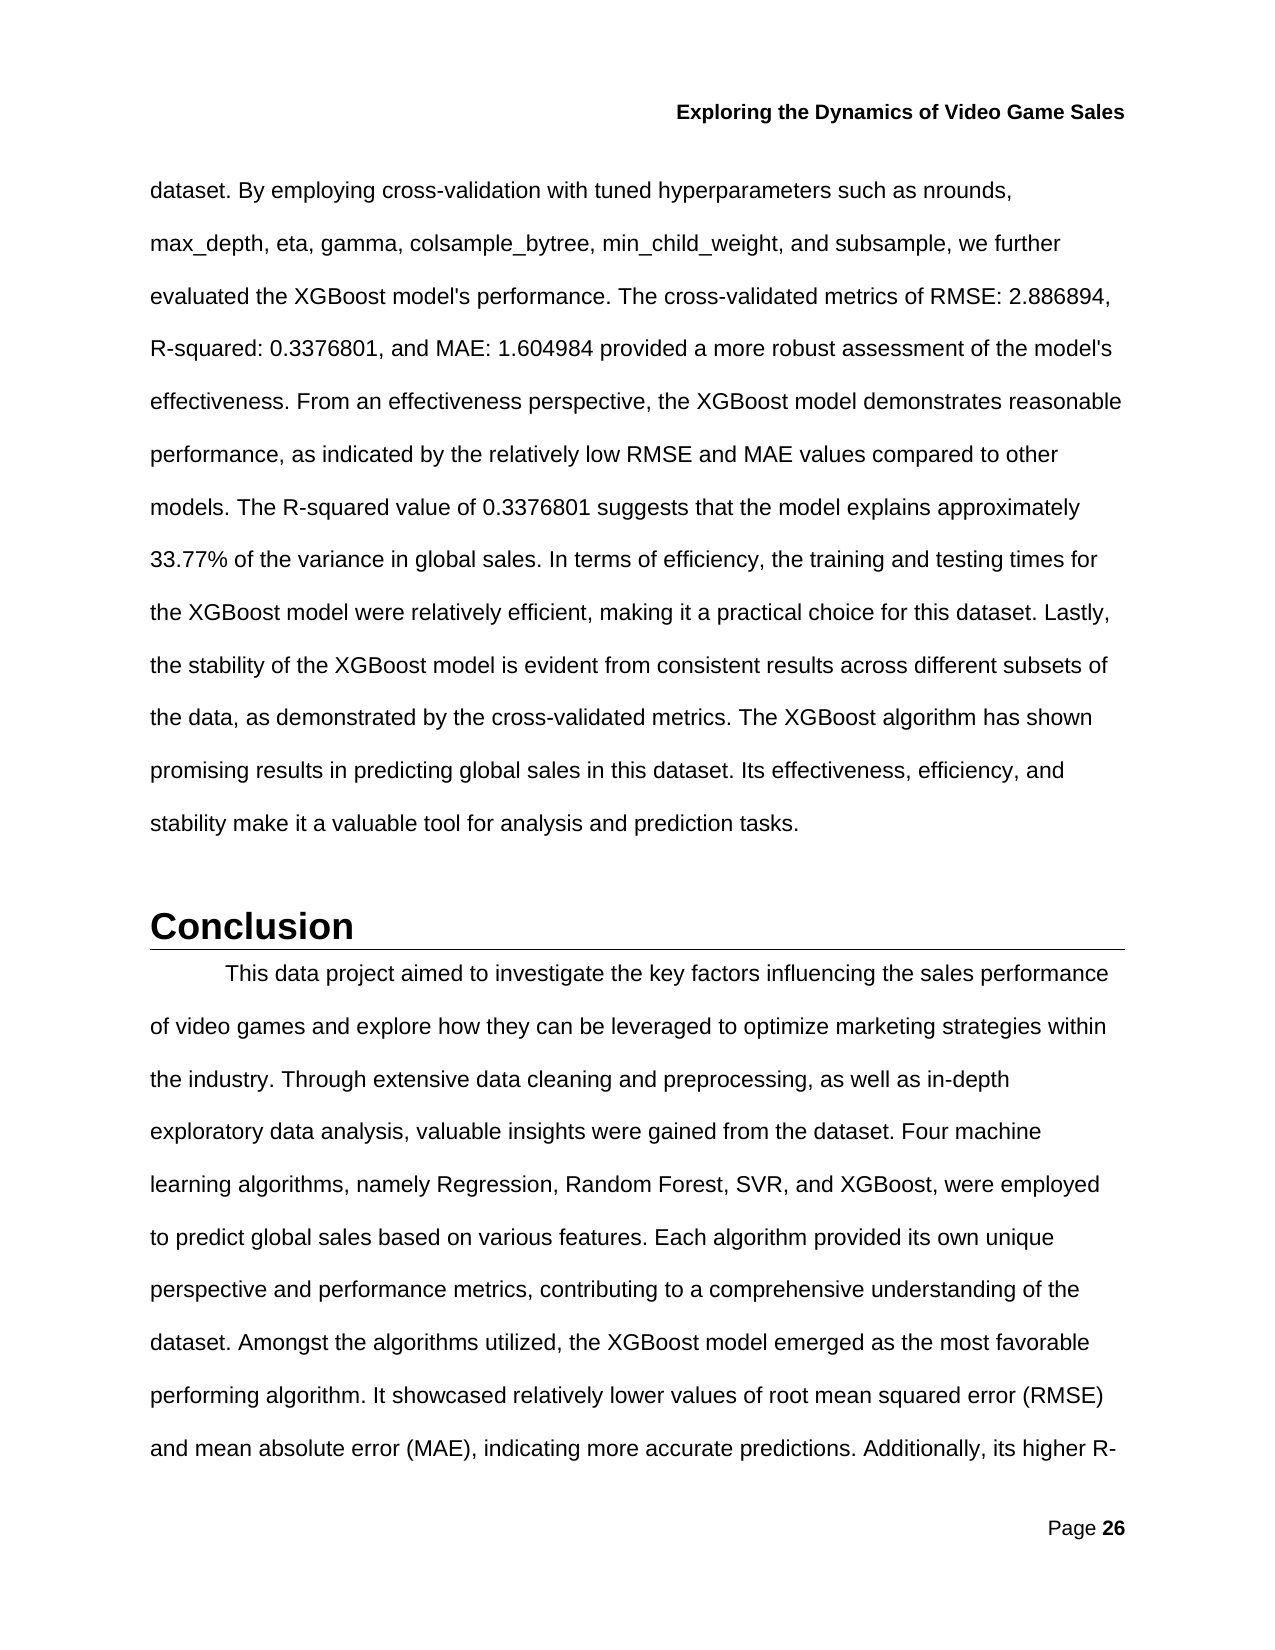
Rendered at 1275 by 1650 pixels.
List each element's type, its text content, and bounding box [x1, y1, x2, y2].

subtitle Conclusion [150, 904, 1125, 949]
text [150, 177, 1125, 836]
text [150, 960, 1125, 1461]
